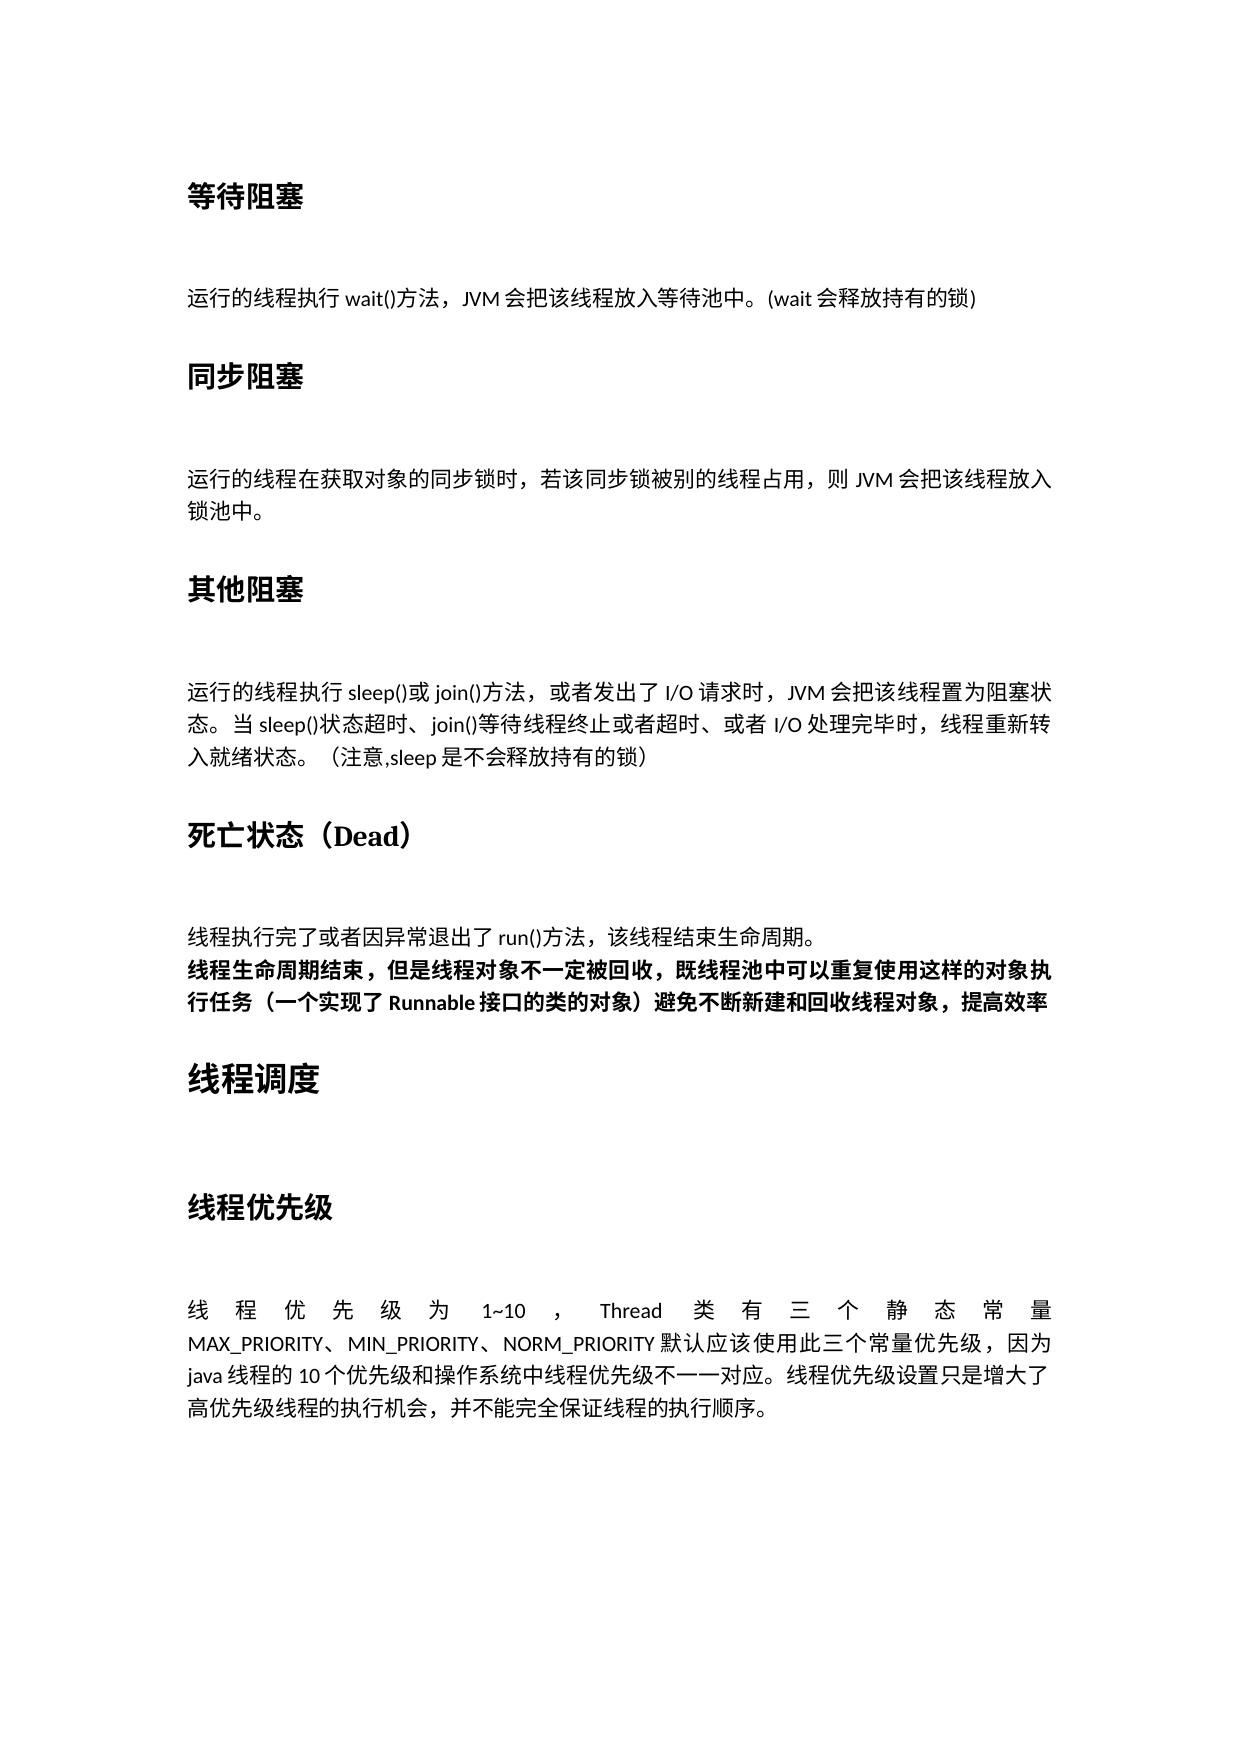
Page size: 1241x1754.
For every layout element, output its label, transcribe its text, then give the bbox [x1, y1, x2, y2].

text 线程优先级为1~10，Thread类有三个静态常量MAX_PRIORITY、MIN_PRIORITY、NORM_PRIORITY默认应该使用此三个常量优先级，因为java线程的10个优先级和操作系统中线程优先级不一一对应。线程优先级设置只是增大了高优先级线程的执行机会，并不能完全保证线程的执行顺序。 [187, 1293, 1053, 1423]
subtitle 其他阻塞 [187, 556, 1053, 621]
text 线程生命周期结束，但是线程对象不一定被回收，既线程池中可以重复使用这样的对象执行任务（一个实现了Runnable接口的类的对象）避免不断新建和回收线程对象，提高效率 [187, 952, 1053, 1017]
subtitle 等待阻塞 [187, 162, 1053, 227]
subtitle 死亡状态（Dead） [187, 801, 1053, 866]
subtitle 线程调度 [187, 1044, 1053, 1109]
text 线程执行完了或者因异常退出了run()方法，该线程结束生命周期。 [187, 920, 1053, 952]
subtitle 同步阻塞 [187, 342, 1053, 407]
text 运行的线程在获取对象的同步锁时，若该同步锁被别的线程占用，则JVM会把该线程放入锁池中。 [187, 461, 1053, 526]
text 运行的线程执行sleep()或join()方法，或者发出了I/O请求时，JVM会把该线程置为阻塞状态。当sleep()状态超时、join()等待线程终止或者超时、或者I/O处理完毕时，线程重新转入就绪状态。（注意,sleep是不会释放持有的锁） [187, 674, 1053, 772]
text 运行的线程执行wait()方法，JVM会把该线程放入等待池中。(wait会释放持有的锁) [187, 281, 1053, 313]
subtitle 线程优先级 [187, 1174, 1053, 1239]
